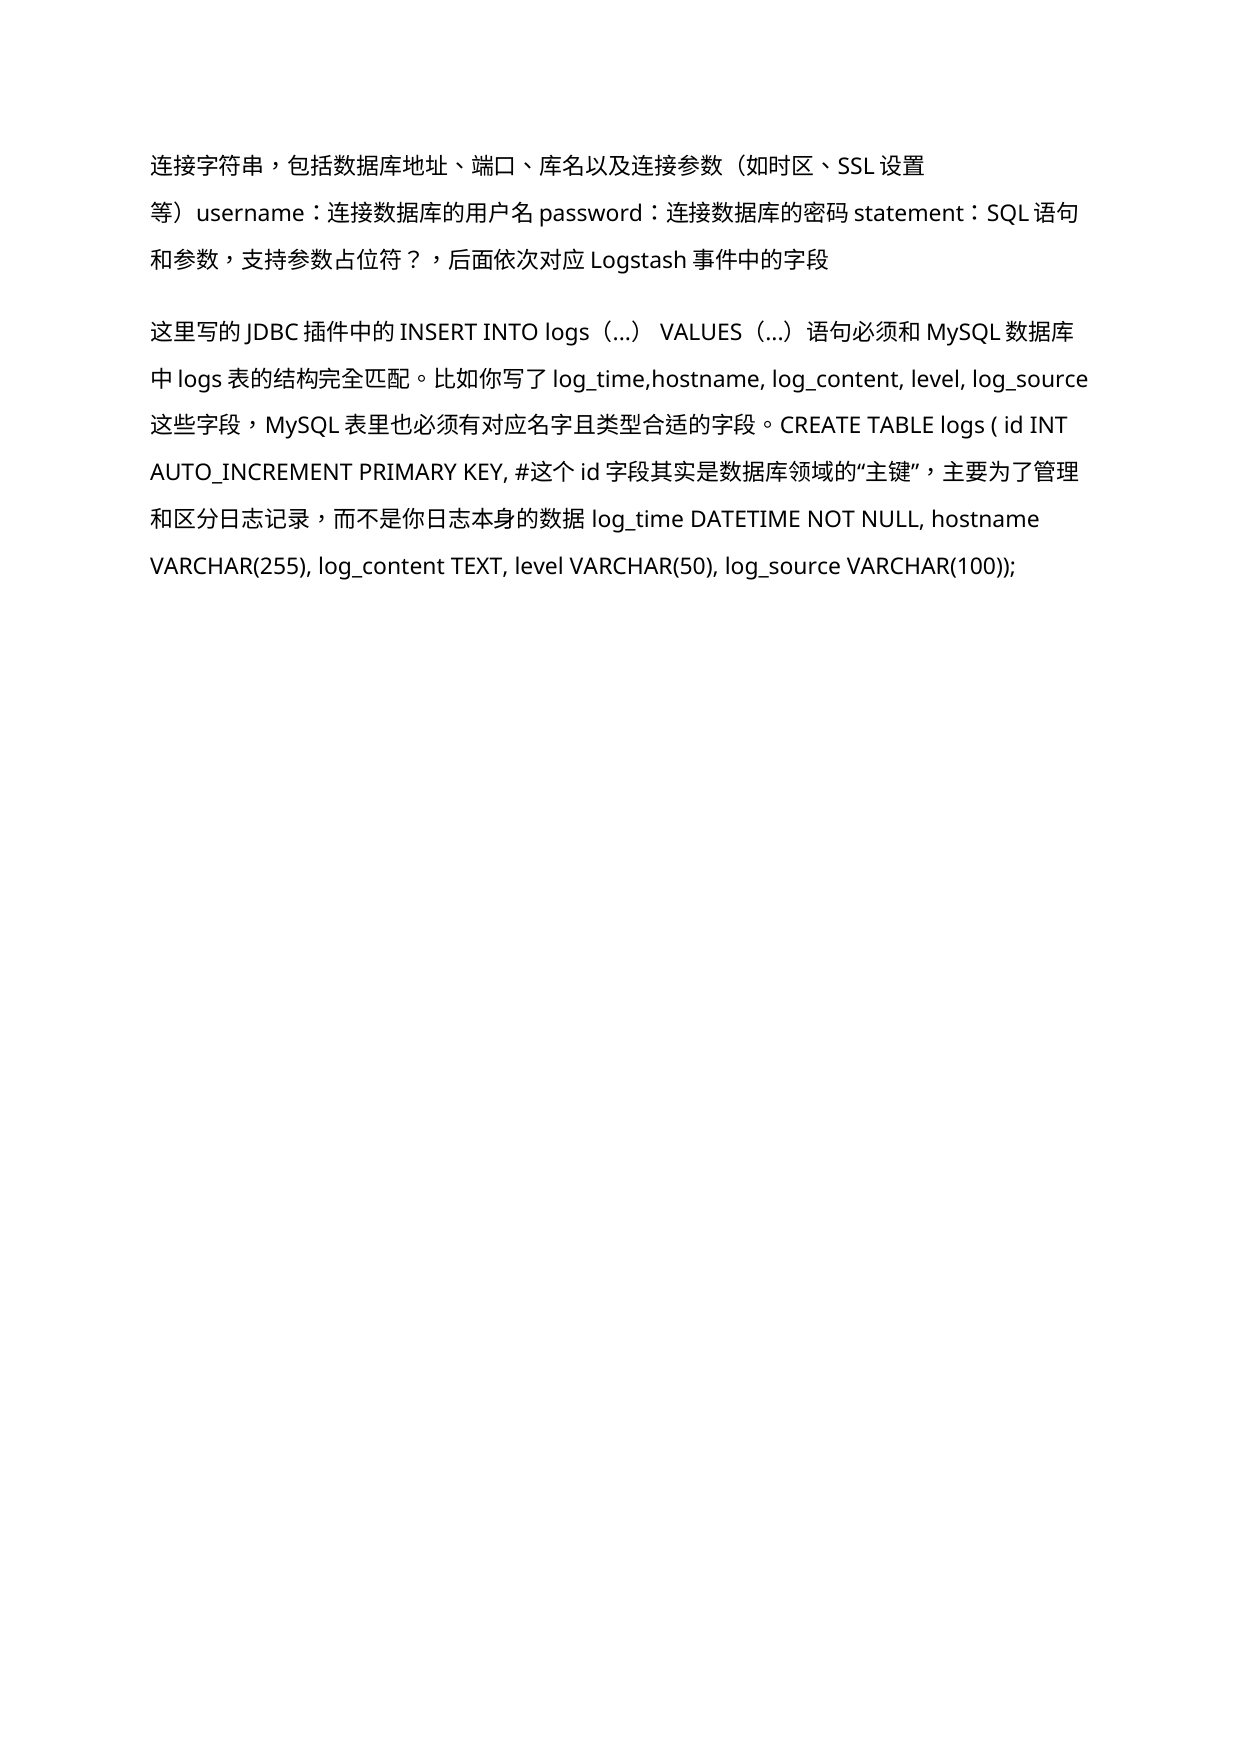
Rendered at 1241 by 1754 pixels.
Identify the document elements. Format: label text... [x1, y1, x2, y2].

text 这里写的JDBC插件中的INSERT INTO logs（...） VALUES（...）语句必须和MySQL数据库中logs表的结构完全匹配。比如你写了log_time,hostname, log_content, level, log_source这些字段，MySQL表里也必须有对应名字且类型合适的字段。CREATE TABLE logs ( id INT AUTO_INCREMENT PRIMARY KEY, #这个id字段其实是数据库领域的“主键”，主要为了管理和区分日志记录，而不是你日志本身的数据 log_time DATETIME NOT NULL, hostname VARCHAR(255), log_content TEXT, level VARCHAR(50), log_source VARCHAR(100)); [150, 316, 1090, 581]
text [150, 150, 1090, 275]
